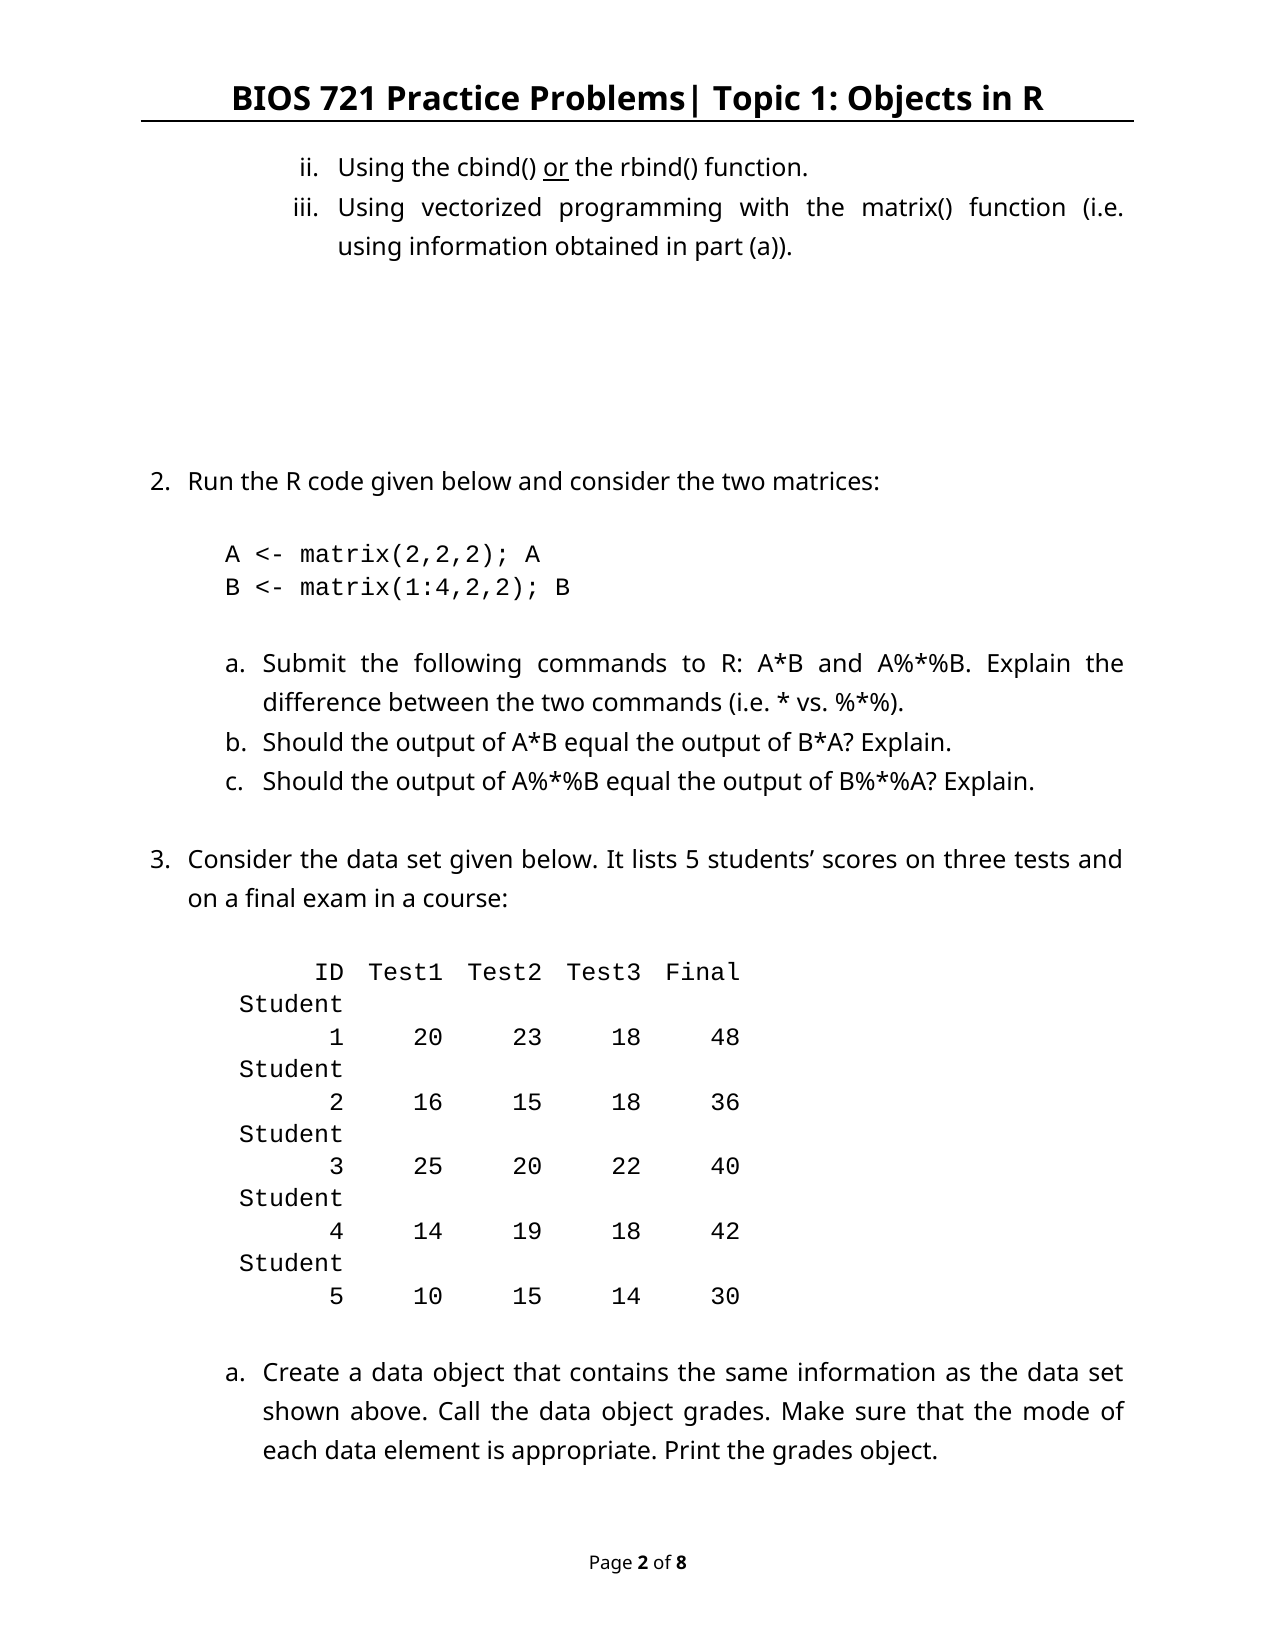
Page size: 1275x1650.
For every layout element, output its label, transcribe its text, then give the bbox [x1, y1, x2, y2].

list Should the output of A%*%B equal the output of B%*%A? Explain. [225, 763, 1125, 797]
list Should the output of A*B equal the output of B*A? Explain. [225, 724, 1125, 758]
table_cell 40 [652, 1121, 751, 1186]
table_cell 14 [355, 1186, 454, 1251]
table_cell Student2 [214, 1057, 355, 1121]
table_cell 19 [454, 1186, 553, 1251]
table_cell 36 [652, 1057, 751, 1121]
table_cell 16 [355, 1057, 454, 1121]
table_cell Student4 [214, 1186, 355, 1251]
table_cell Student3 [214, 1121, 355, 1186]
table_header Final [652, 959, 751, 992]
table_cell 23 [454, 992, 553, 1057]
table_cell 20 [454, 1121, 553, 1186]
table_cell 18 [553, 1057, 652, 1121]
table_cell 15 [454, 1251, 553, 1315]
list Consider the data set given below. It lists 5 students’ scores on three tests and on a final exam in a course: [150, 842, 1125, 915]
table_cell 20 [355, 992, 454, 1057]
table_header Test3 [553, 959, 652, 992]
list Using vectorized programming with the matrix() function (i.e. using information obtained in part (a)). [319, 189, 1125, 262]
list Submit the following commands to R: A*B and A%*%B. Explain the difference between the two commands (i.e. * vs. %*%). [225, 646, 1125, 719]
table_cell 10 [355, 1251, 454, 1315]
table_cell Student5 [214, 1251, 355, 1315]
list Run the R code given below and consider the two matrices: [150, 463, 1125, 497]
table_cell Student1 [214, 992, 355, 1057]
table_cell 18 [553, 1186, 652, 1251]
table_header ID [214, 959, 355, 992]
list Using the cbind() or the rbind() function. [319, 150, 1125, 184]
table_cell 14 [553, 1251, 652, 1315]
table_cell 30 [652, 1251, 751, 1315]
table_cell 22 [553, 1121, 652, 1186]
table_cell 18 [553, 992, 652, 1057]
list Create a data object that contains the same information as the data set shown above. Call the data object grades. Make sure that the mode of each data element is appropriate. Print the grades object. [225, 1354, 1125, 1467]
table_cell 42 [652, 1186, 751, 1251]
table_cell 15 [454, 1057, 553, 1121]
table_cell 48 [652, 992, 751, 1057]
table_header Test1 [355, 959, 454, 992]
table_cell 25 [355, 1121, 454, 1186]
list A <- matrix(2,2,2); A [187, 542, 1125, 570]
table_header Test2 [454, 959, 553, 992]
list B <- matrix(1:4,2,2); B [187, 574, 1125, 602]
